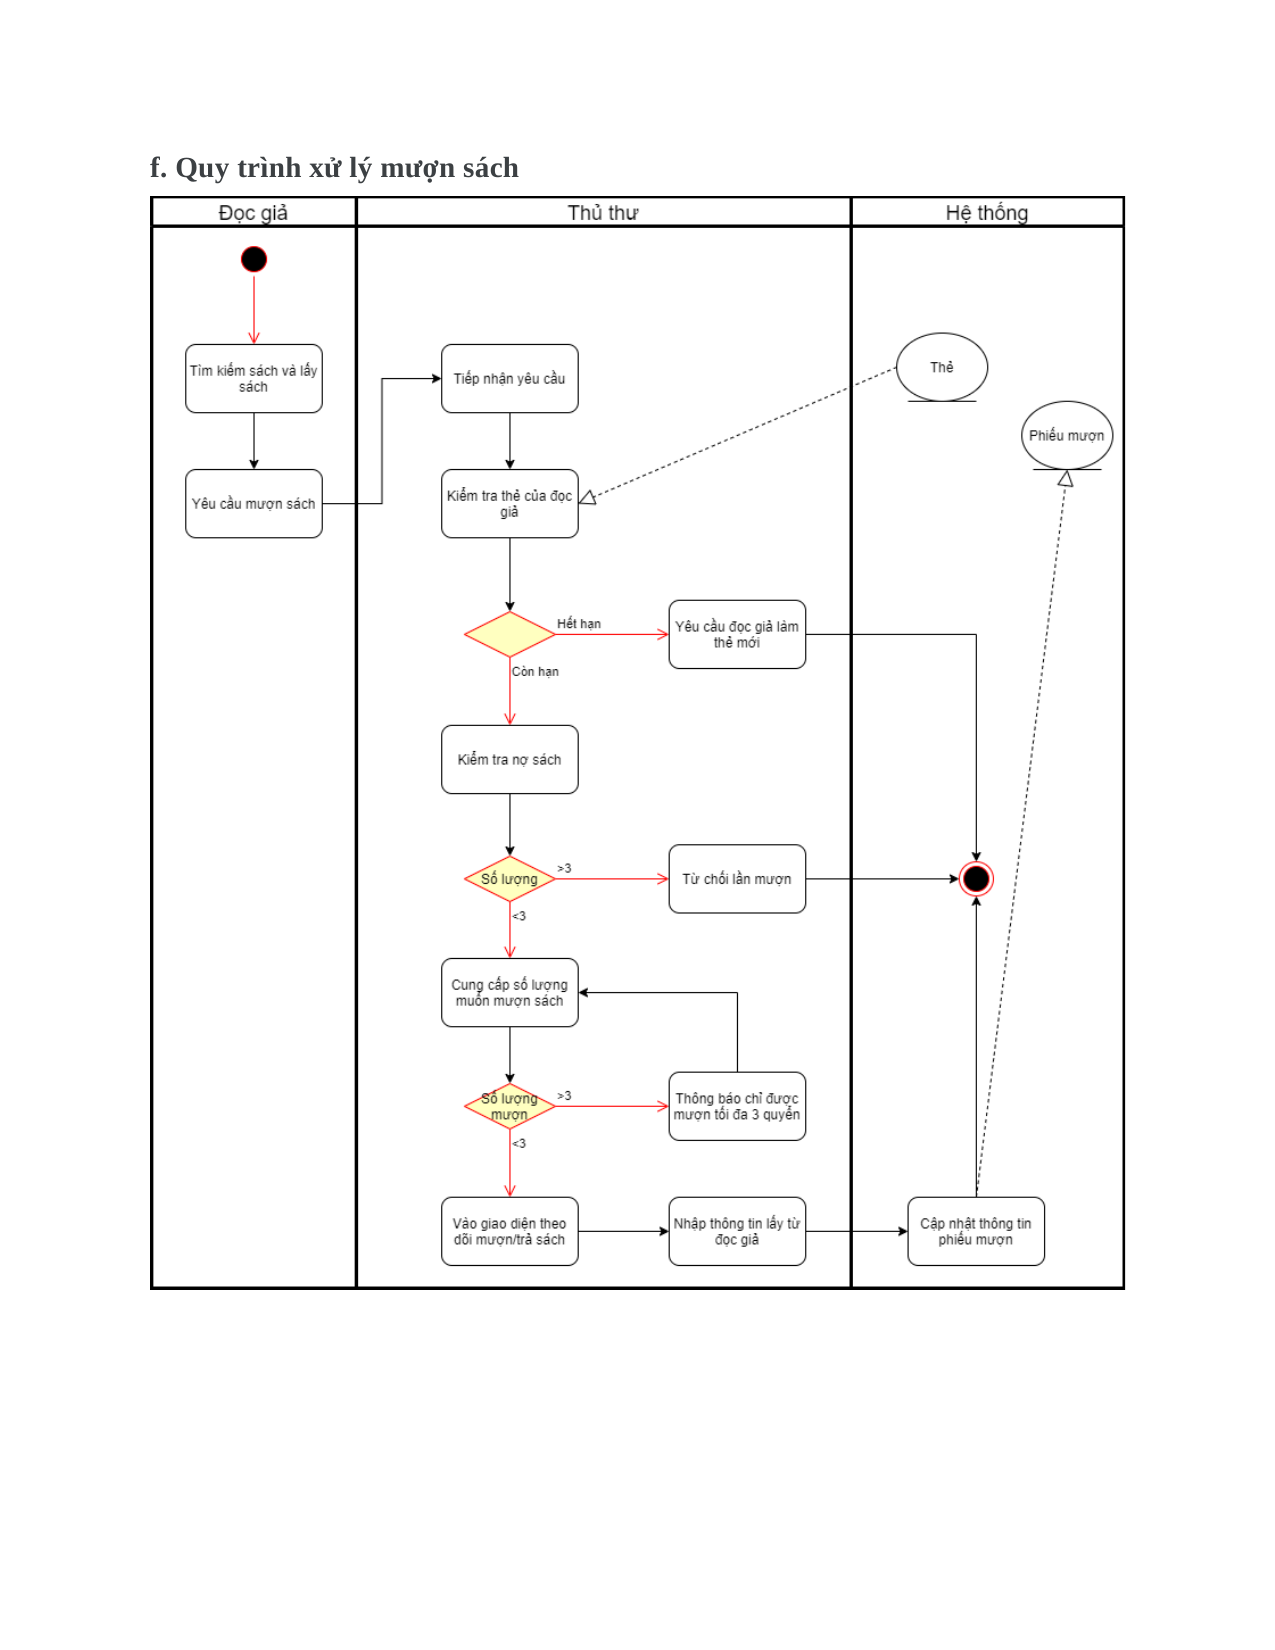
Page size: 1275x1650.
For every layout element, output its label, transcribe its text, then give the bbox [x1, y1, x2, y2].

text f. Quy trình xử lý mượn sách [150, 150, 1125, 183]
picture [150, 196, 1125, 1290]
